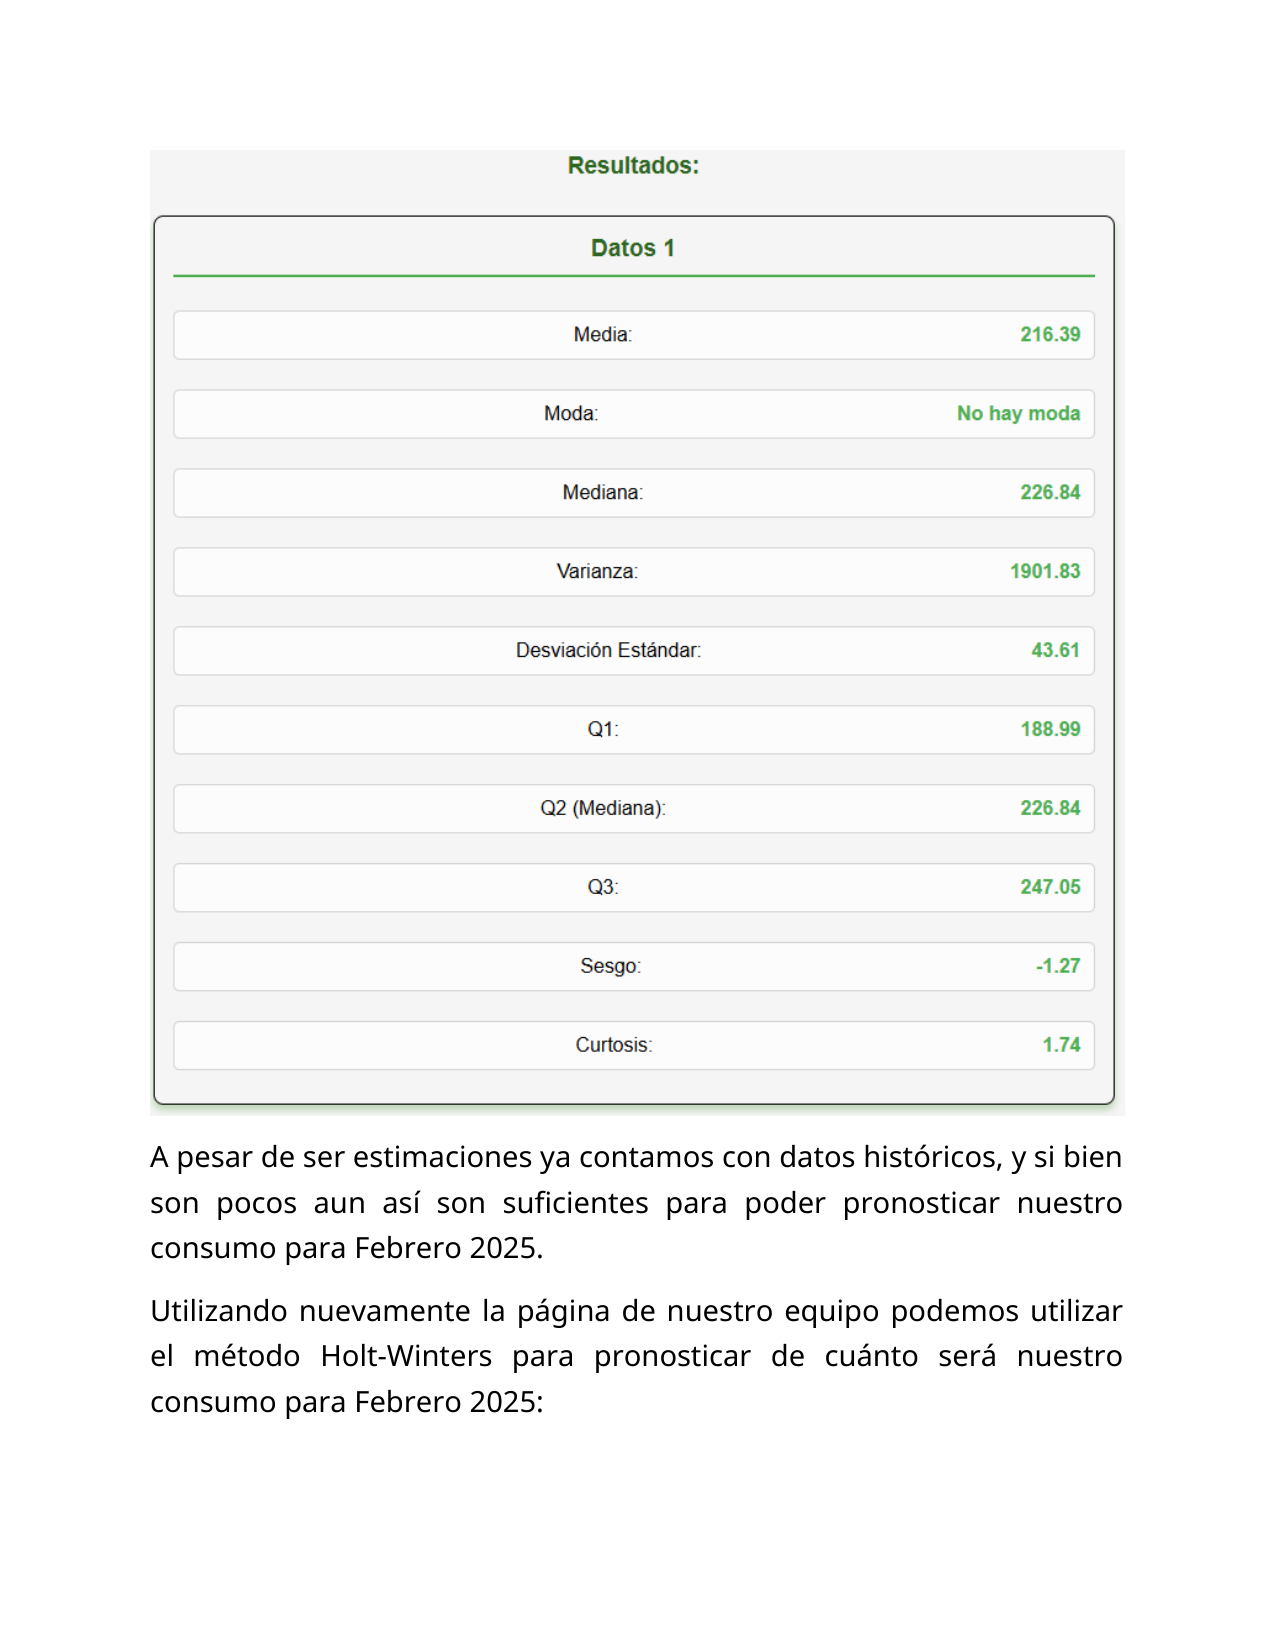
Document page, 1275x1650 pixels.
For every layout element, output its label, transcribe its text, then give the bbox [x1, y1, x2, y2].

text A pesar de ser estimaciones ya contamos con datos históricos, y si bien son pocos aun así son suficientes para poder pronosticar nuestro consumo para Febrero 2025. [150, 1136, 1125, 1267]
picture [150, 150, 1125, 1116]
text Utilizando nuevamente la página de nuestro equipo podemos utilizar el método Holt-Winters para pronosticar de cuánto será nuestro consumo para Febrero 2025: [150, 1290, 1125, 1421]
